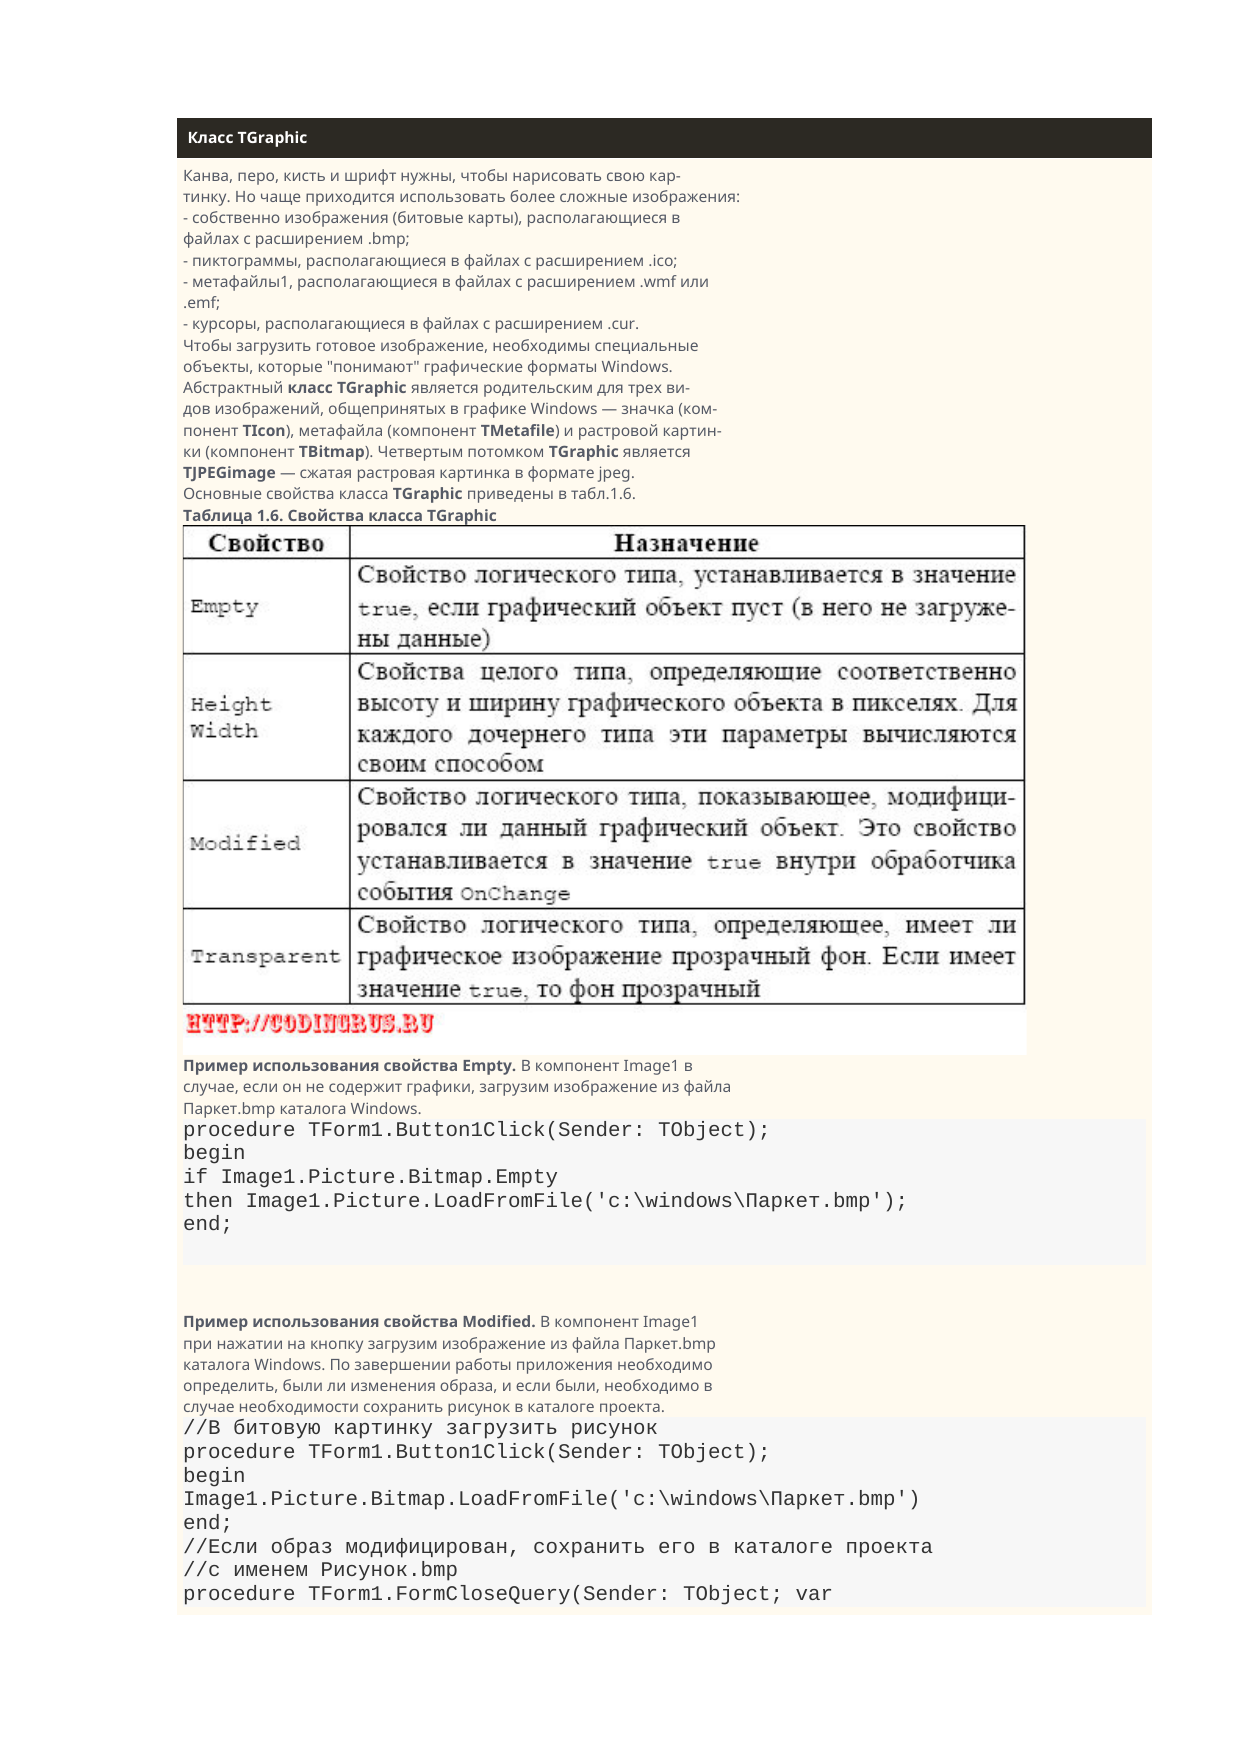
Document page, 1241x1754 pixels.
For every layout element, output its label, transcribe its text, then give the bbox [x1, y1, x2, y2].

table_header Класс TGraphic [177, 118, 1152, 158]
picture [182, 525, 1027, 1055]
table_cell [177, 159, 1152, 1615]
